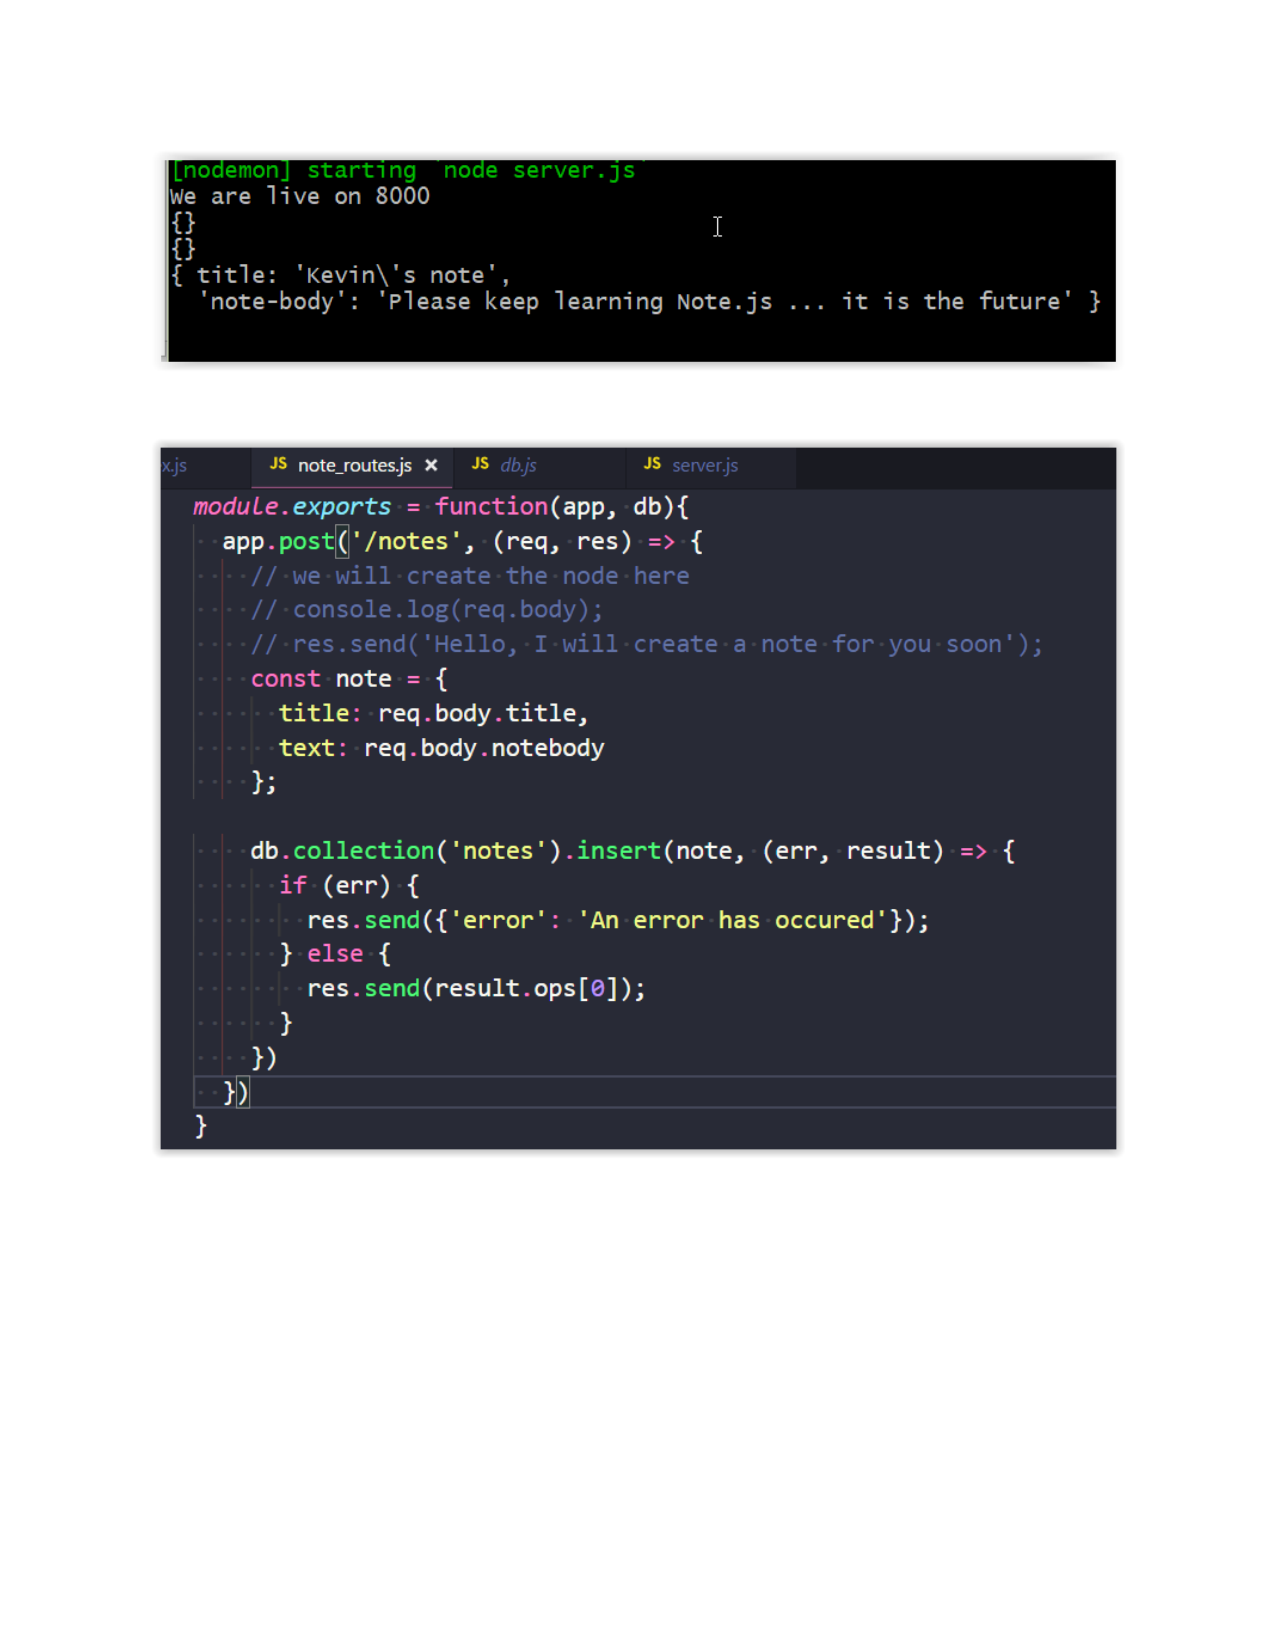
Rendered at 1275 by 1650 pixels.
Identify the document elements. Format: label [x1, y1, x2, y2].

picture [150, 437, 1125, 1159]
picture [150, 150, 1125, 372]
